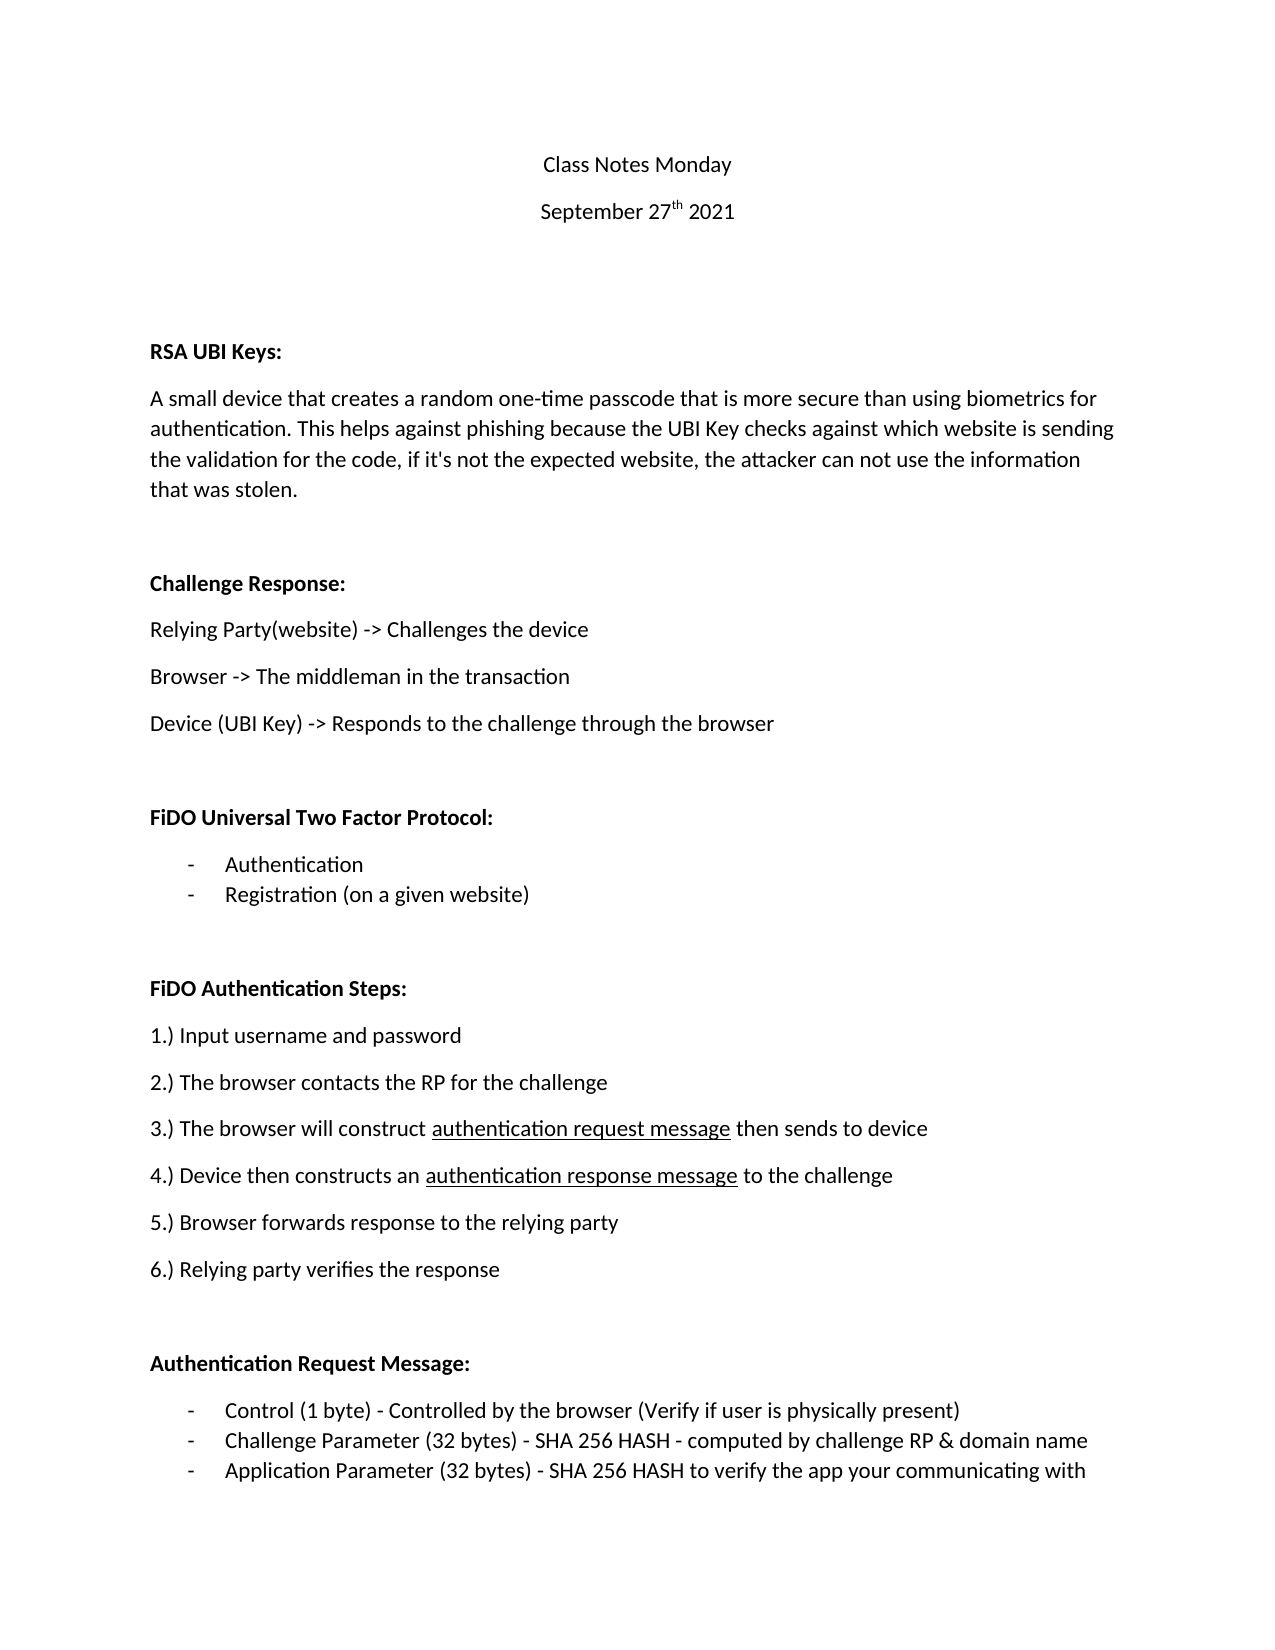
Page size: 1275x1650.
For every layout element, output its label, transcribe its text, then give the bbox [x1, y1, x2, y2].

list Registration (on a given website) [187, 880, 1125, 908]
text 6.) Relying party verifies the response [150, 1255, 1125, 1283]
text 3.) The browser will construct authentication request message then sends to device [150, 1114, 1125, 1143]
text 1.) Input username and password [150, 1021, 1125, 1049]
text Browser -> The middleman in the transaction [150, 662, 1125, 691]
text RSA UBI Keys: [150, 337, 1125, 366]
text FiDO Universal Two Factor Protocol: [150, 803, 1125, 831]
text 2.) The browser contacts the RP for the challenge [150, 1068, 1125, 1096]
text September 27th 2021 [150, 197, 1125, 225]
text 5.) Browser forwards response to the relying party [150, 1208, 1125, 1236]
text FiDO Authentication Steps: [150, 974, 1125, 1002]
list Control (1 byte) - Controlled by the browser (Verify if user is physically present) [187, 1396, 1125, 1424]
list Application Parameter (32 bytes) - SHA 256 HASH to verify the app your communicating with [187, 1456, 1125, 1484]
text Challenge Response: [150, 569, 1125, 597]
text Class Notes Monday [150, 150, 1125, 178]
text Authentication Request Message: [150, 1349, 1125, 1377]
text 4.) Device then constructs an authentication response message to the challenge [150, 1161, 1125, 1189]
text Relying Party(website) -> Challenges the device [150, 616, 1125, 644]
list Authentication [187, 850, 1125, 878]
text A small device that creates a random one-time passcode that is more secure than using biometrics for authentication. This helps against phishing because the UBI Key checks against which website is sending the validation for the code, if it's not the expected website, the attacker can not use the information that was stolen. [150, 384, 1125, 503]
text Device (UBI Key) -> Responds to the challenge through the browser [150, 709, 1125, 737]
list Challenge Parameter (32 bytes) - SHA 256 HASH - computed by challenge RP & domain name [187, 1426, 1125, 1454]
